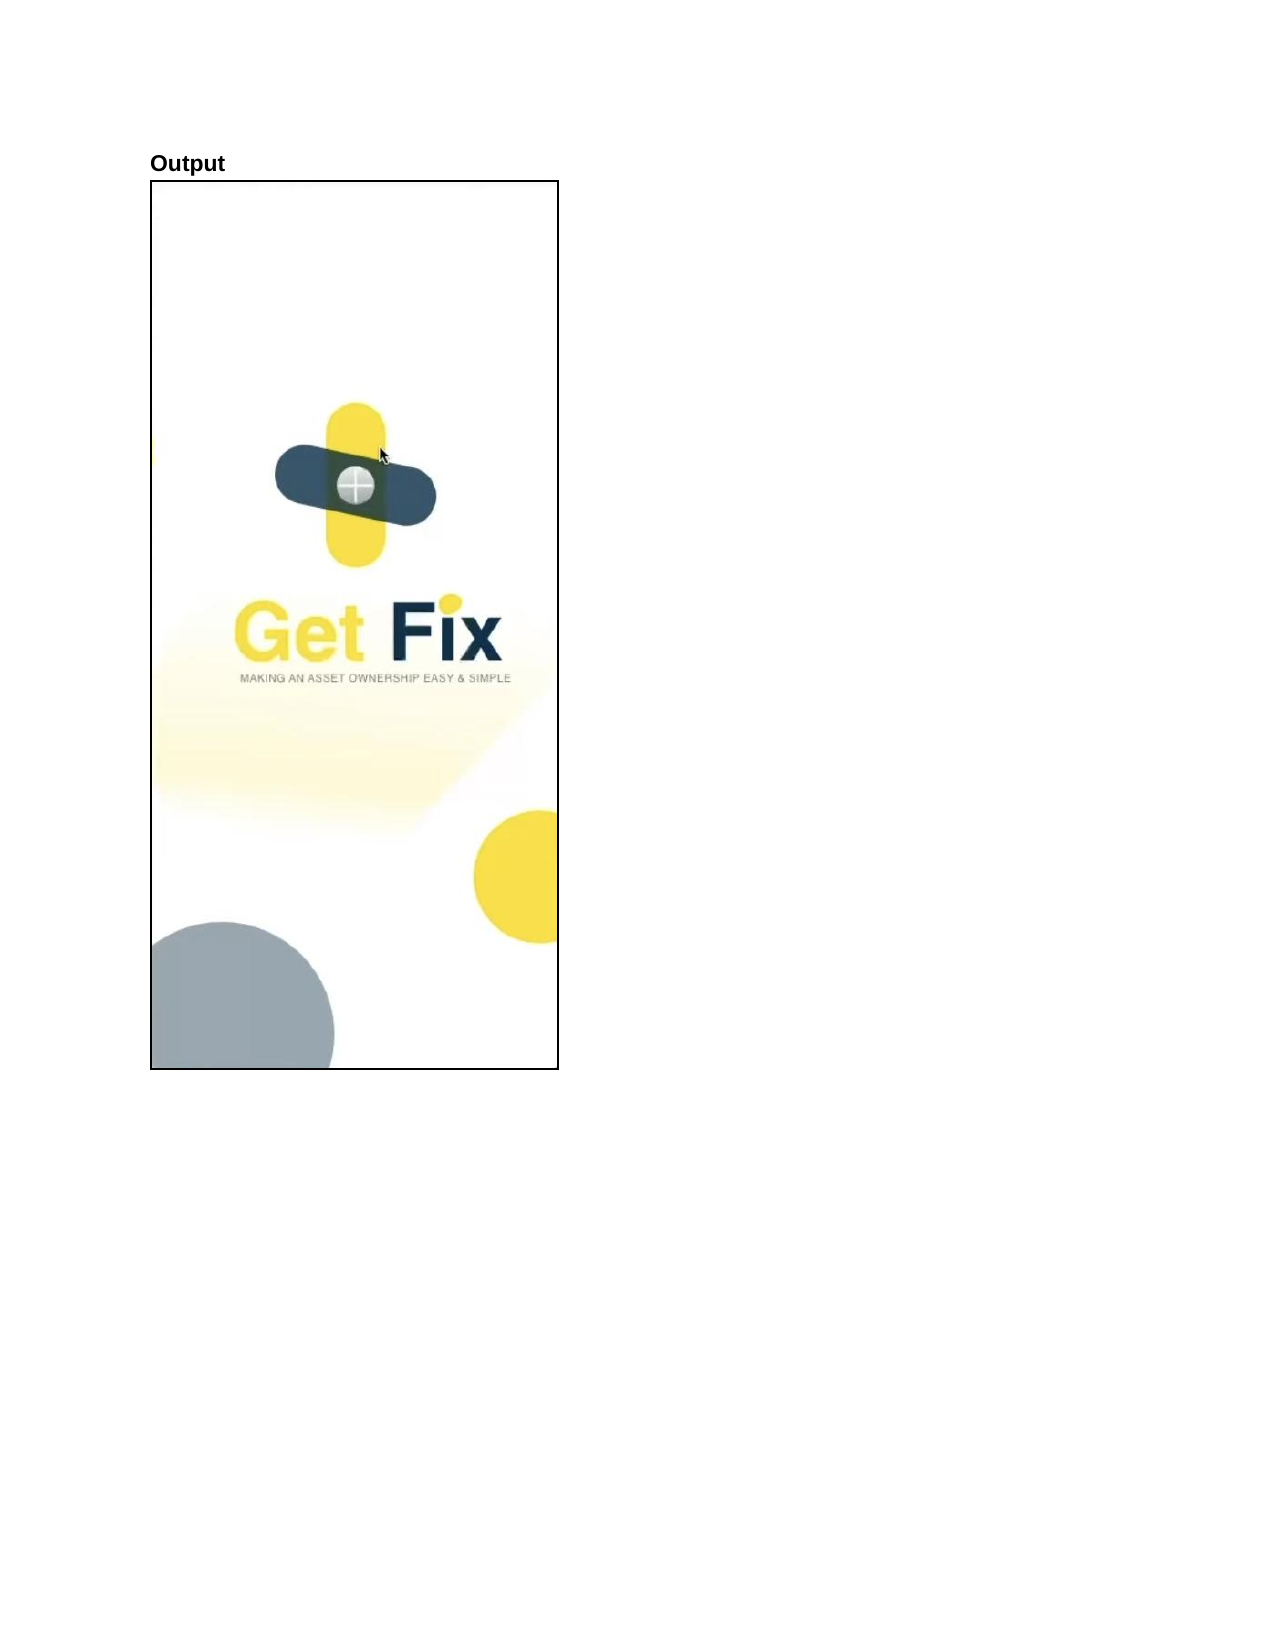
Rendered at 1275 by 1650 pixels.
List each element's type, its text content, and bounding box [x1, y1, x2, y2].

text Output [150, 150, 1125, 176]
picture [152, 182, 557, 1068]
